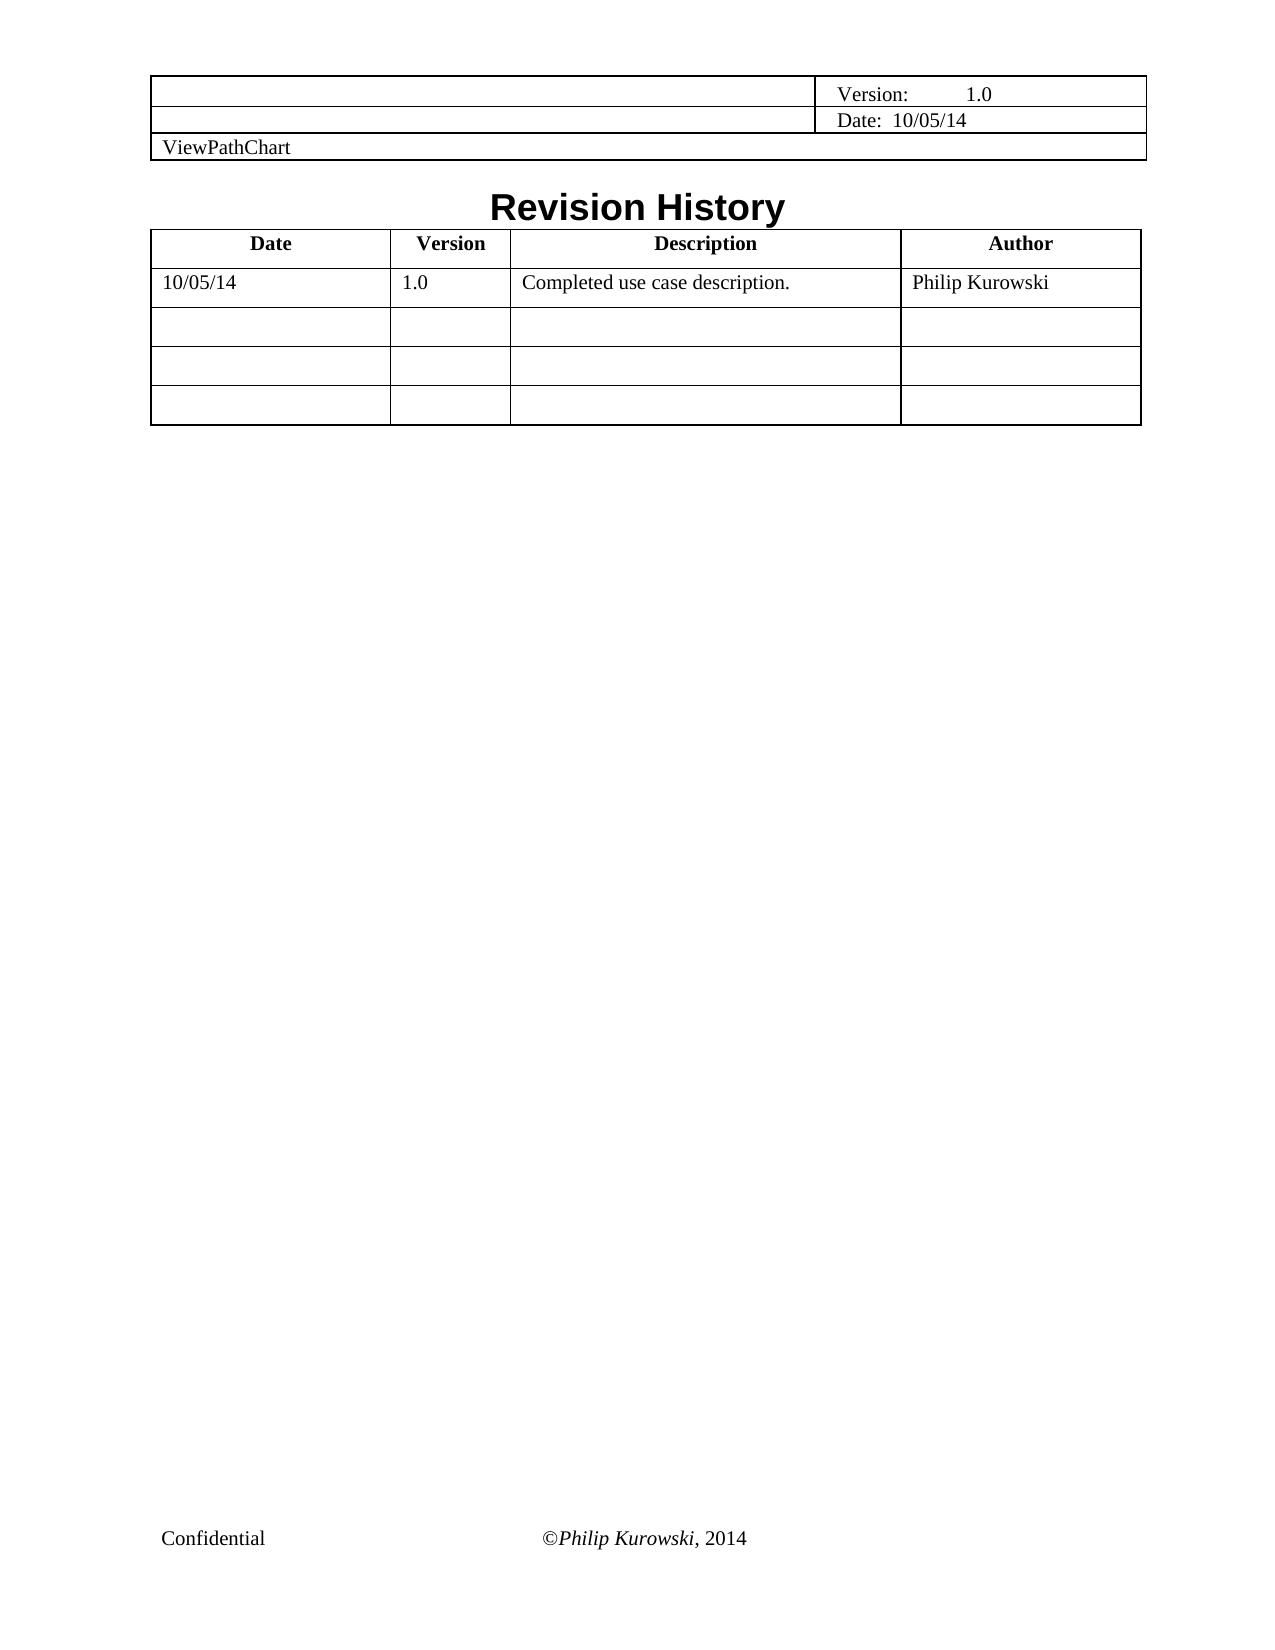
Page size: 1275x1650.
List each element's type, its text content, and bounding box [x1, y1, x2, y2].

table_cell [511, 347, 900, 385]
table_cell [511, 308, 900, 346]
table_cell [152, 308, 390, 346]
table_cell [391, 347, 510, 385]
table_header Author [902, 230, 1140, 268]
table_cell [152, 386, 390, 424]
table_cell [391, 386, 510, 424]
table_cell [902, 347, 1140, 385]
table_cell [391, 308, 510, 346]
table_cell 10/05/14 [152, 269, 390, 307]
table_cell Philip Kurowski [902, 269, 1140, 307]
table_cell Completed use case description. [511, 269, 900, 307]
table_header Description [511, 230, 900, 268]
table_header Version [391, 230, 510, 268]
title Revision History [150, 185, 1125, 228]
table_cell [902, 308, 1140, 346]
table_cell [902, 386, 1140, 424]
table_header Date [152, 230, 390, 268]
table_cell [511, 386, 900, 424]
table_cell [152, 347, 390, 385]
table_cell 1.0 [391, 269, 510, 307]
